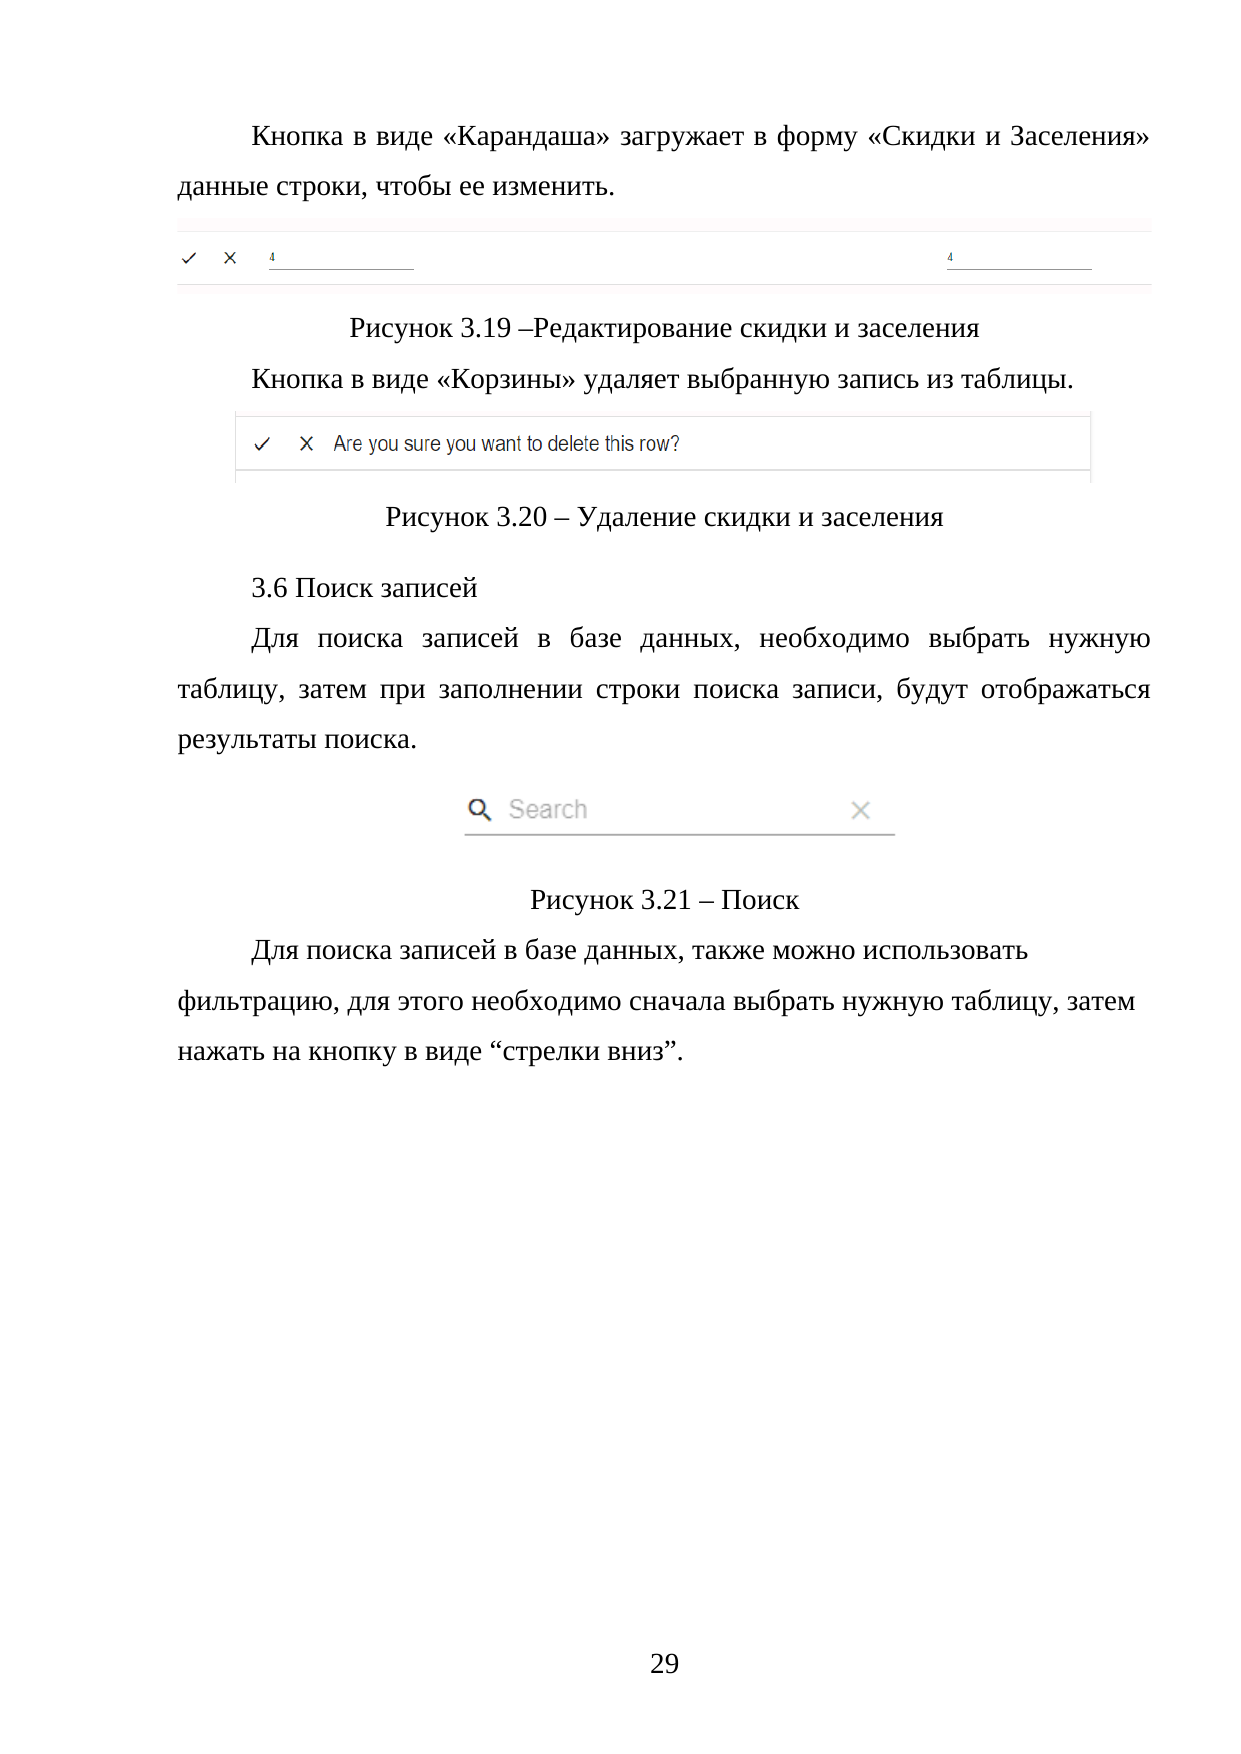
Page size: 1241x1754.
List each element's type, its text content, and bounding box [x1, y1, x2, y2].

picture [418, 771, 911, 866]
subtitle 3.6 Поиск записей [177, 570, 1152, 604]
picture [177, 218, 1152, 294]
text Кнопка в виде «Корзины» удаляет выбранную запись из таблицы. [177, 361, 1152, 394]
text Рисунок 3.19 –Редактирование скидки и заселения [177, 311, 1152, 344]
text Рисунок 3.21 – Поиск [177, 882, 1152, 916]
text Кнопка в виде «Карандаша» загружает в форму «Скидки и Заселения» данные строки, чтобы ее изменить. [177, 118, 1152, 202]
picture [229, 411, 1100, 483]
text Для поиска записей в базе данных, также можно использовать фильтрацию, для этого необходимо сначала выбрать нужную таблицу, затем нажать на кнопку в виде “стрелки вниз”. [177, 932, 1152, 1067]
text Для поиска записей в базе данных, необходимо выбрать нужную таблицу, затем при заполнении строки поиска записи, будут отображаться результаты поиска. [177, 621, 1152, 755]
text Рисунок 3.20 – Удаление скидки и заселения [177, 499, 1152, 533]
